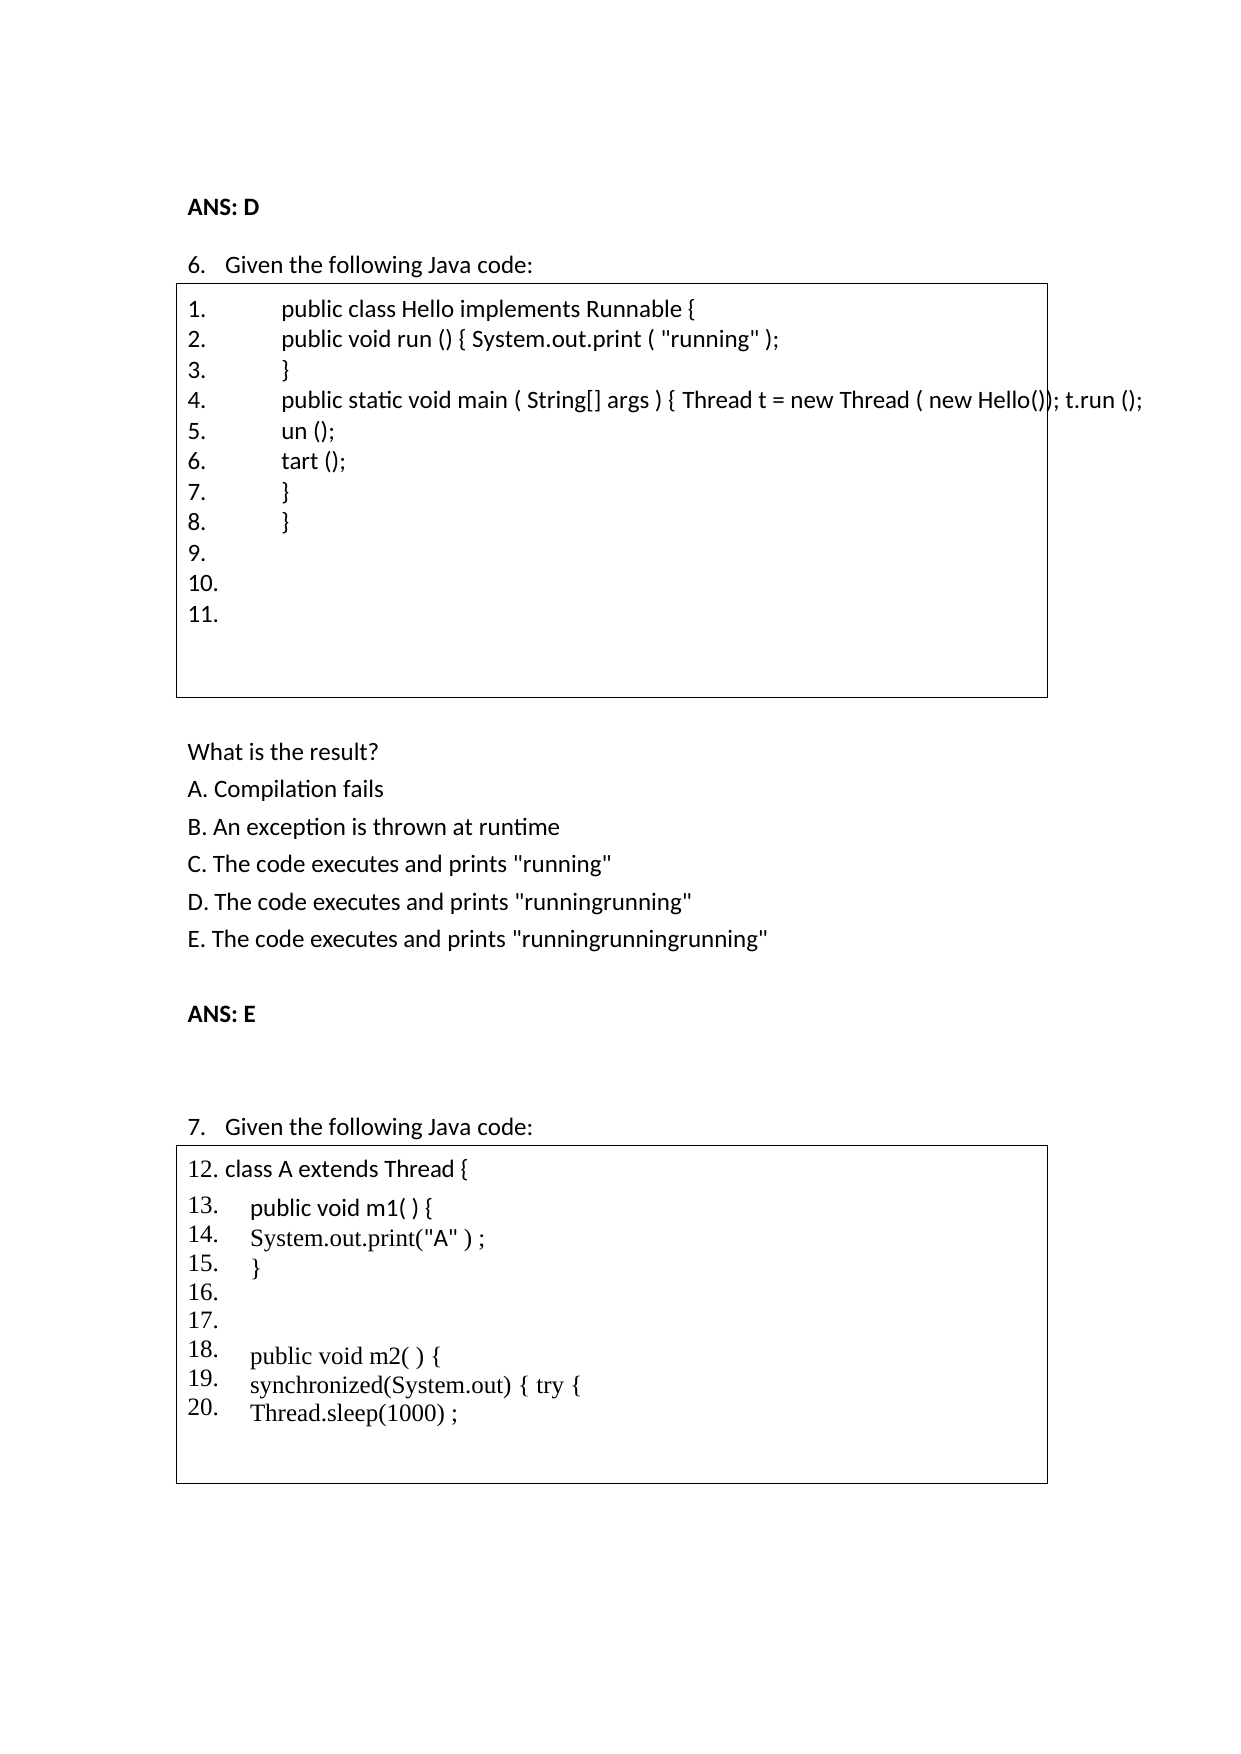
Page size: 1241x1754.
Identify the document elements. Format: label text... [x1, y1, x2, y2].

list Given the following Java code: [187, 249, 1065, 280]
list The code executes and prints "runningrunning" [187, 886, 1065, 916]
text What is the result? [187, 736, 1065, 766]
list An exception is thrown at runtime [187, 811, 1065, 841]
list Compilation fails [187, 773, 1065, 804]
list The code executes and prints "running" [187, 848, 1065, 879]
subtitle ANS: E [187, 998, 1065, 1029]
list Given the following Java code: [187, 1111, 1065, 1141]
list The code executes and prints "runningrunningrunning" [187, 923, 1065, 954]
subtitle ANS: D [187, 191, 1065, 221]
